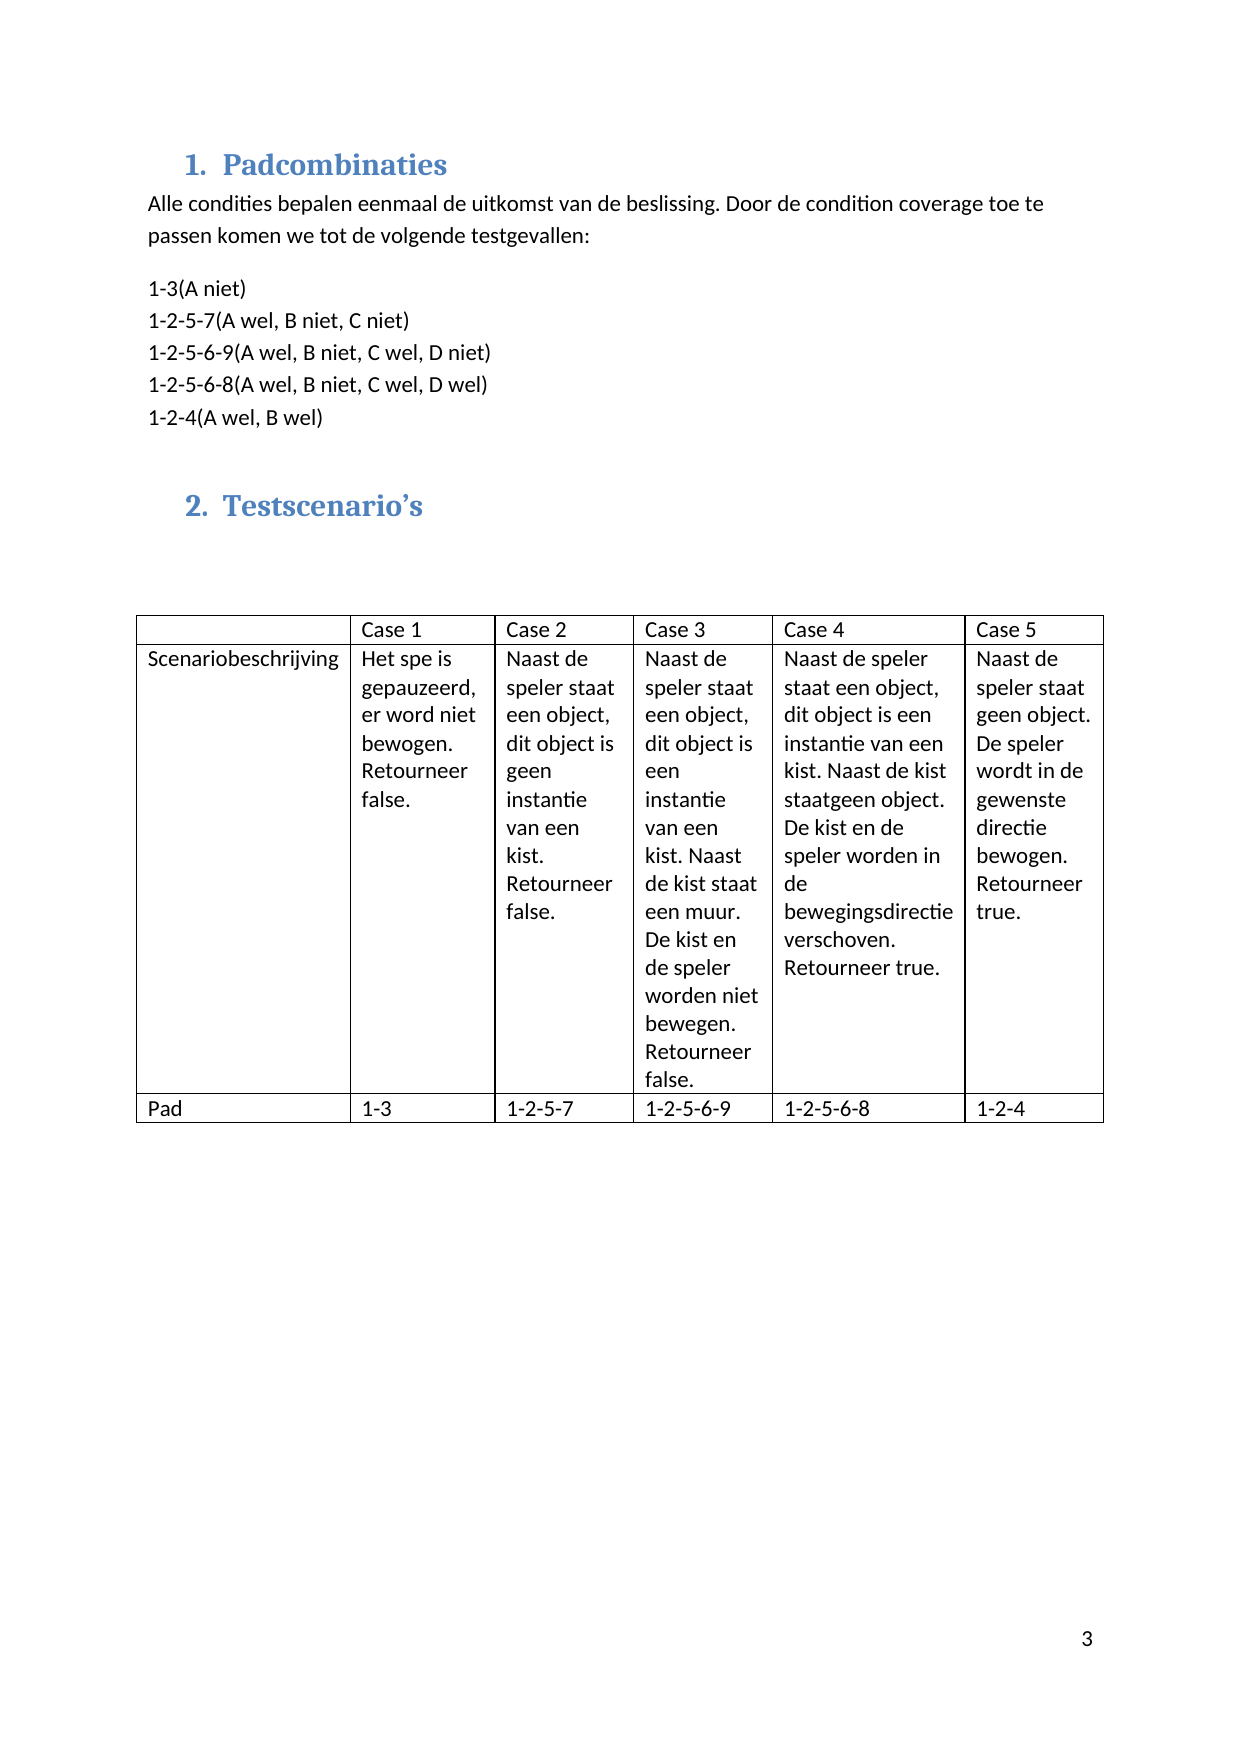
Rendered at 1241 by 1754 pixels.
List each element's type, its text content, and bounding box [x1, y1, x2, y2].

table_header Case 4 [773, 616, 964, 643]
table_cell 1-3 [351, 1094, 494, 1122]
text Alle condities bepalen eenmaal de uitkomst van de beslissing. Door de condition coverage toe te passen komen we tot de volgende testgevallen: [148, 189, 1093, 249]
table_cell 1-2-5-6-8 [773, 1094, 964, 1122]
subtitle Padcombinaties [185, 148, 1093, 183]
table_cell Naast de speler staat een object, dit object is een instantie van een kist. Naast de kist staat een muur. De kist en de speler worden niet bewegen. Retourneer false. [634, 645, 772, 1093]
table_header [137, 616, 350, 643]
table_cell Naast de speler staat een object, dit object is geen instantie van een kist. Retourneer false. [496, 645, 633, 1093]
table_cell 1-2-5-6-9 [634, 1094, 772, 1122]
table_header Case 2 [496, 616, 633, 643]
table_header Case 3 [634, 616, 772, 643]
subtitle Testscenario’s [185, 488, 1093, 524]
table_cell 1-2-4 [966, 1094, 1103, 1122]
table_cell Pad [137, 1094, 350, 1122]
table_cell 1-2-5-7 [496, 1094, 633, 1122]
table_header Case 1 [351, 616, 494, 643]
table_header Case 5 [966, 616, 1103, 643]
text 1-3(A niet) 1-2-5-7(A wel, B niet, C niet) 1-2-5-6-9(A wel, B niet, C wel, D niet) 1-2-5-6-8(A wel, B niet, C wel, D wel) 1-2-4(A wel, B wel) [148, 274, 1093, 463]
table_cell Naast de speler staat geen object. De speler wordt in de gewenste directie bewogen. Retourneer true. [966, 645, 1103, 1093]
table_cell Het spe is gepauzeerd, er word niet bewogen. Retourneer false. [351, 645, 494, 1093]
table_cell Naast de speler staat een object, dit object is een instantie van een kist. Naast de kist staatgeen object. De kist en de speler worden in de bewegingsdirectie verschoven. Retourneer true. [773, 645, 964, 1093]
table_cell Scenariobeschrijving [137, 645, 350, 1093]
